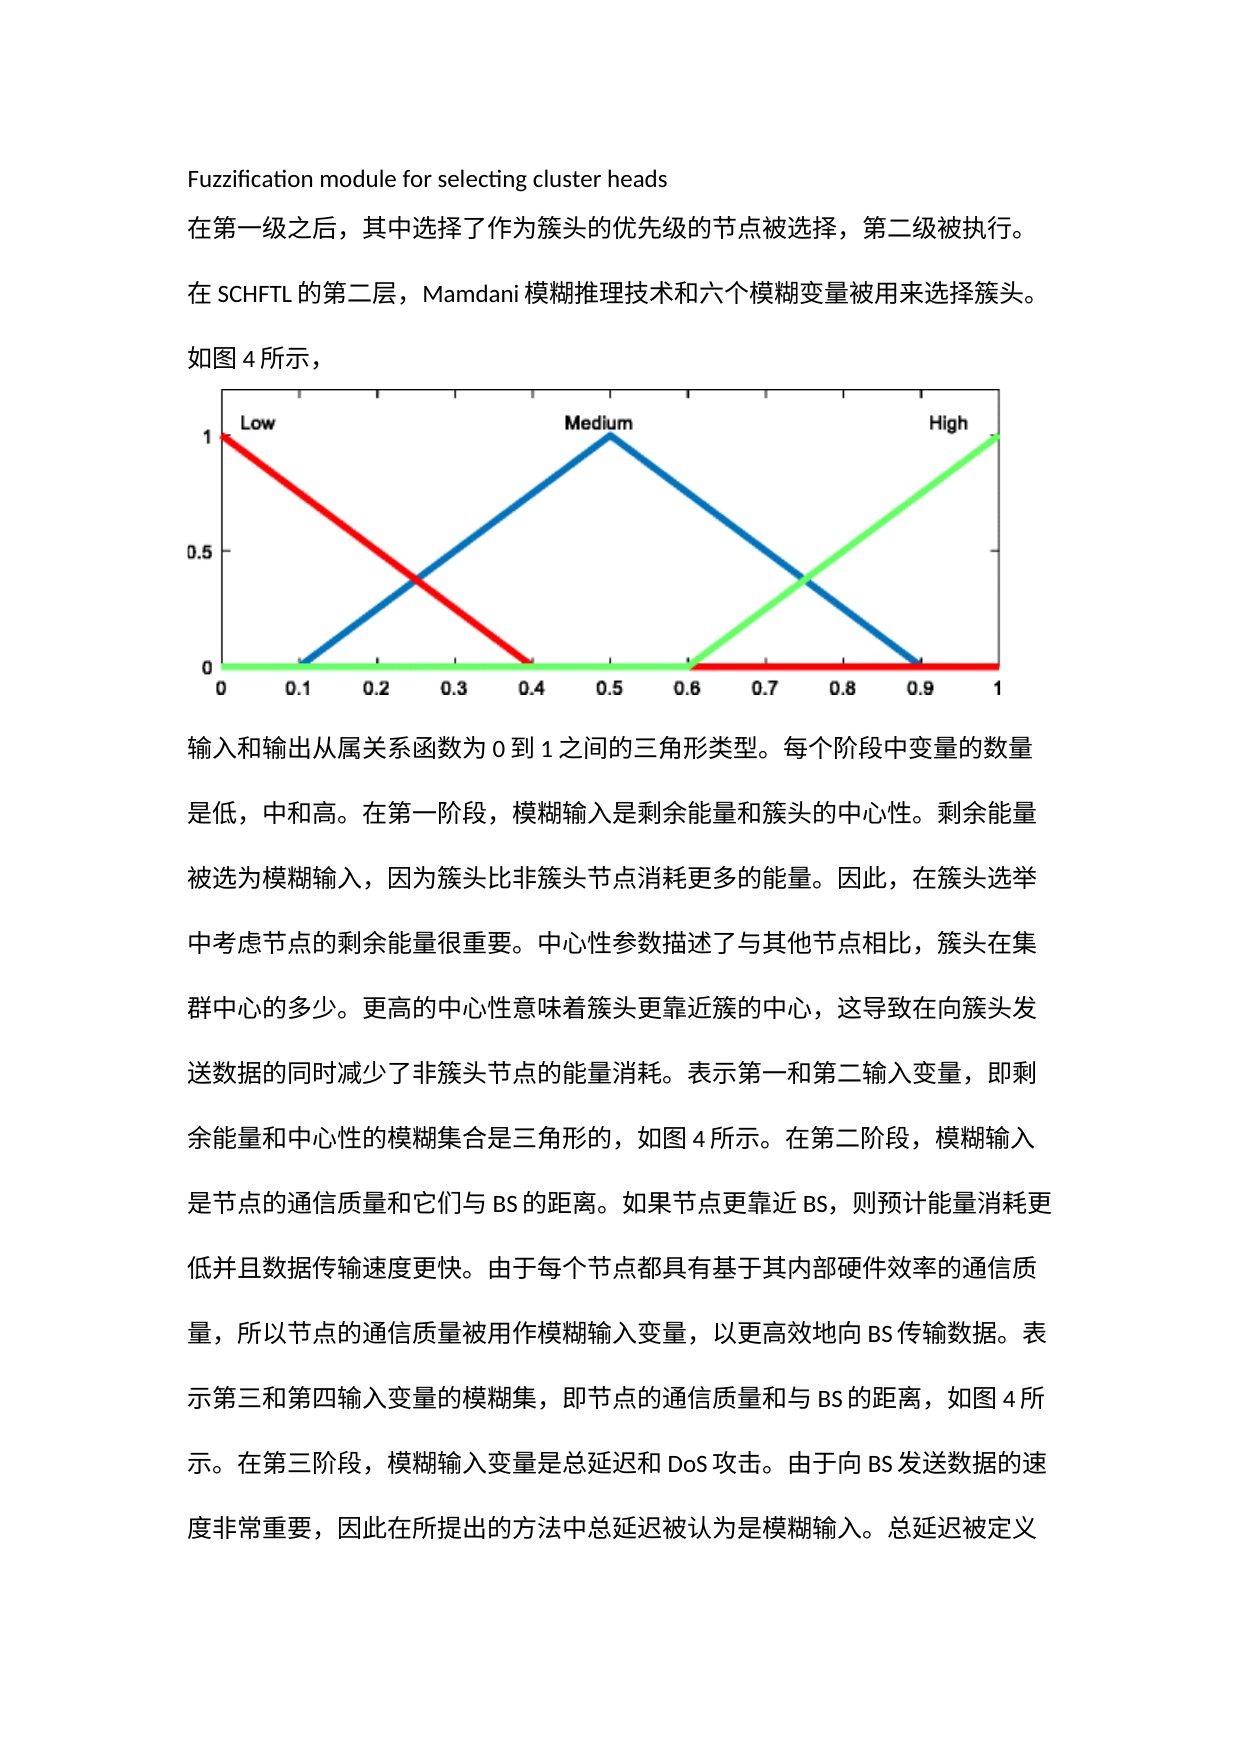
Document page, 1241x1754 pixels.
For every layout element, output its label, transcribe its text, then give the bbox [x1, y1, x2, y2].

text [187, 714, 1053, 1559]
picture [187, 389, 1001, 695]
text 在第一级之后，其中选择了作为簇头的优先级的节点被选择，第二级被执行。在SCHFTL的第二层，Mamdani模糊推理技术和六个模糊变量被用来选择簇头。如图4所示， [187, 194, 1053, 389]
text Fuzzification module for selecting cluster heads [187, 162, 1053, 194]
